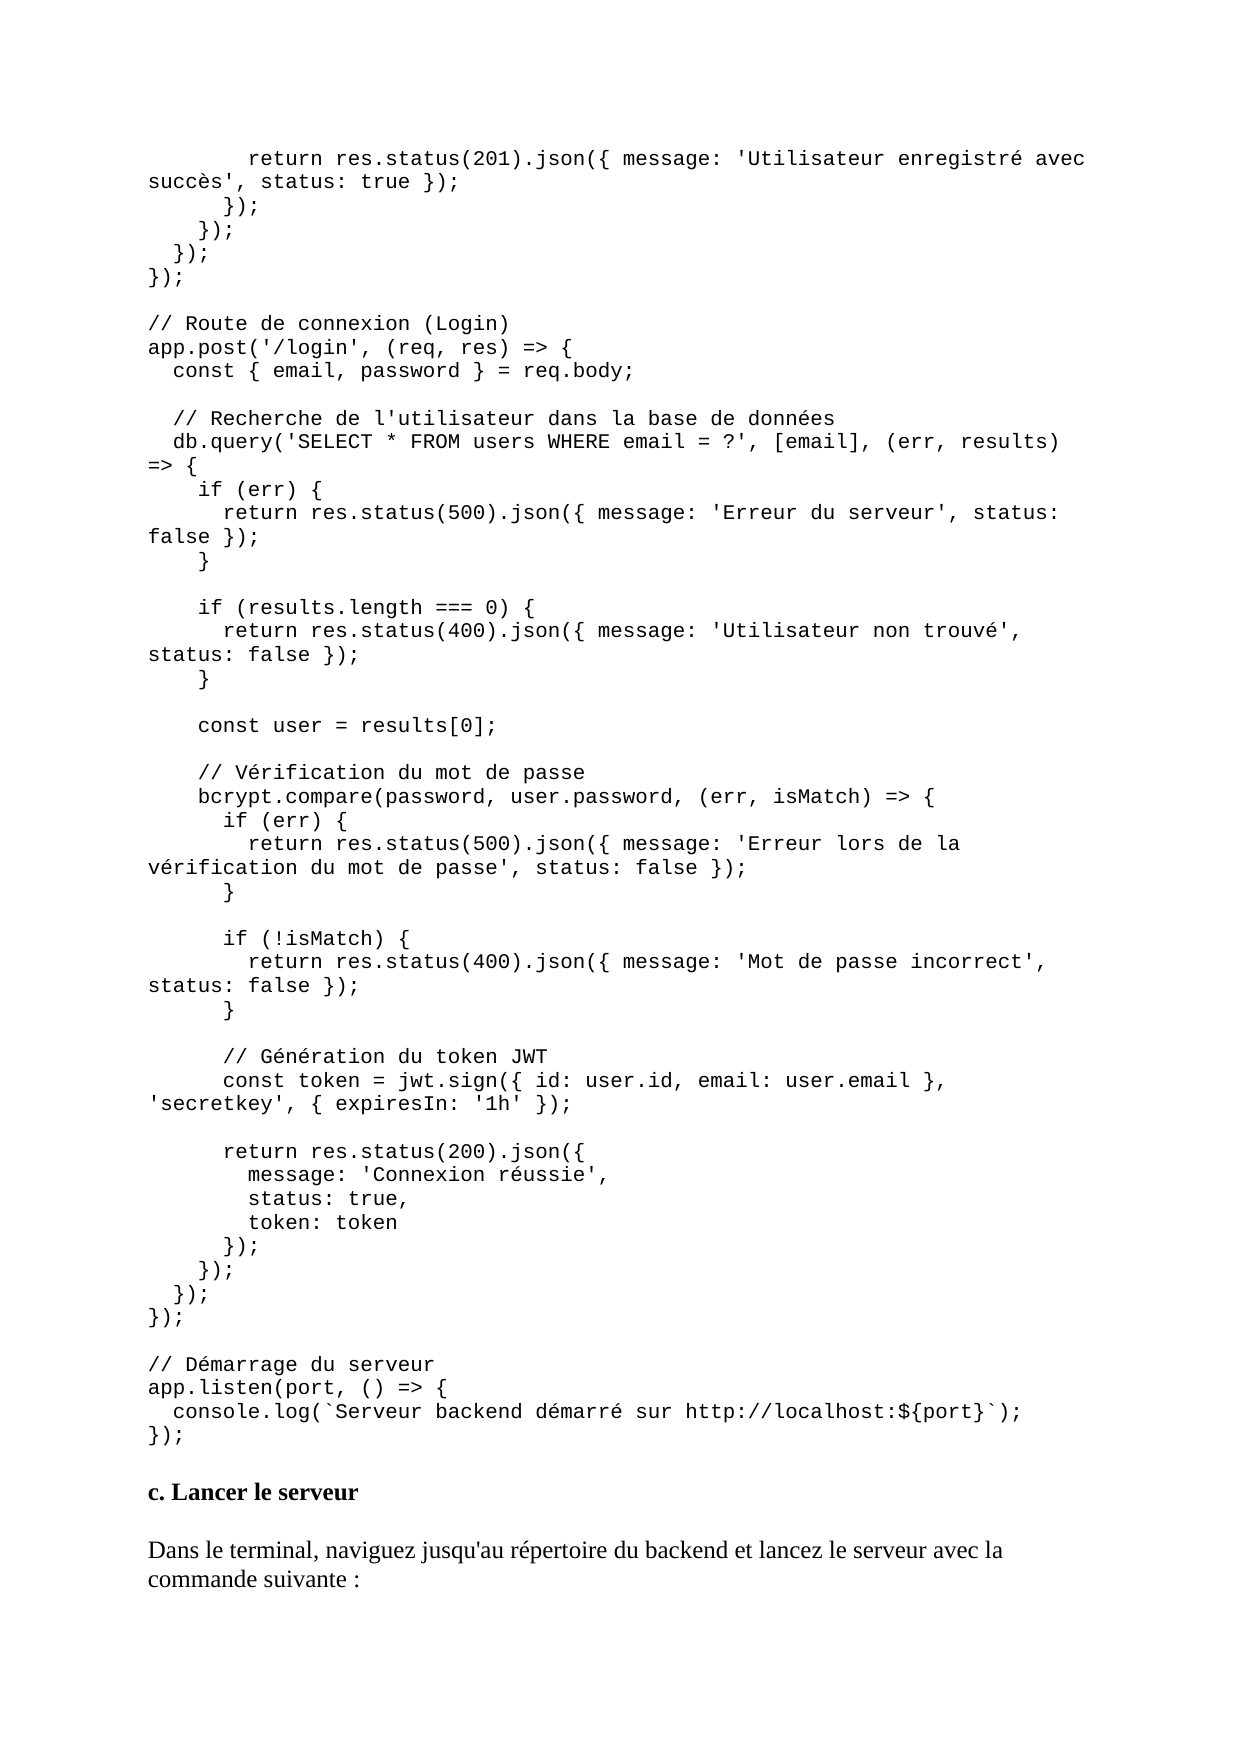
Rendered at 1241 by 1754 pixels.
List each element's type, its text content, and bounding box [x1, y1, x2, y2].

text } [148, 999, 1093, 1022]
text if (!isMatch) { [148, 928, 1093, 952]
text return res.status(400).json({ message: 'Utilisateur non trouvé', status: false }); [148, 621, 1093, 668]
text // Route de connexion (Login) [148, 313, 1093, 337]
text // Démarrage du serveur [148, 1353, 1093, 1377]
text c. Lancer le serveur [148, 1477, 1093, 1506]
text return res.status(200).json({ [148, 1141, 1093, 1164]
text if (err) { [148, 479, 1093, 502]
text app.listen(port, () => { [148, 1377, 1093, 1401]
text }); [148, 218, 1093, 242]
text const { email, password } = req.body; [148, 360, 1093, 384]
text }); [148, 1259, 1093, 1283]
text db.query('SELECT * FROM users WHERE email = ?', [email], (err, results) => { [148, 431, 1093, 479]
text status: true, [148, 1188, 1093, 1212]
text }); [148, 195, 1093, 218]
text // Génération du token JWT [148, 1046, 1093, 1070]
text console.log(`Serveur backend démarré sur http://localhost:${port}`); [148, 1401, 1093, 1424]
text } [148, 881, 1093, 904]
text if (results.length === 0) { [148, 597, 1093, 621]
text }); [148, 242, 1093, 266]
text token: token [148, 1212, 1093, 1235]
text Dans le terminal, naviguez jusqu'au répertoire du backend et lancez le serveur avec la commande suivante : [148, 1535, 1093, 1593]
text const user = results[0]; [148, 715, 1093, 739]
text }); [148, 1424, 1093, 1448]
text const token = jwt.sign({ id: user.id, email: user.email }, 'secretkey', { expiresIn: '1h' }); [148, 1070, 1093, 1117]
text bcrypt.compare(password, user.password, (err, isMatch) => { [148, 786, 1093, 810]
text return res.status(500).json({ message: 'Erreur lors de la vérification du mot de passe', status: false }); [148, 833, 1093, 881]
text return res.status(500).json({ message: 'Erreur du serveur', status: false }); [148, 502, 1093, 549]
text return res.status(201).json({ message: 'Utilisateur enregistré avec succès', status: true }); [148, 148, 1093, 195]
text } [148, 549, 1093, 573]
text return res.status(400).json({ message: 'Mot de passe incorrect', status: false }); [148, 952, 1093, 999]
text }); [148, 266, 1093, 289]
text } [148, 668, 1093, 691]
text if (err) { [148, 810, 1093, 833]
text message: 'Connexion réussie', [148, 1164, 1093, 1188]
text }); [148, 1235, 1093, 1259]
text // Vérification du mot de passe [148, 762, 1093, 786]
text // Recherche de l'utilisateur dans la base de données [148, 408, 1093, 431]
text app.post('/login', (req, res) => { [148, 337, 1093, 360]
text }); [148, 1306, 1093, 1330]
text }); [148, 1283, 1093, 1306]
